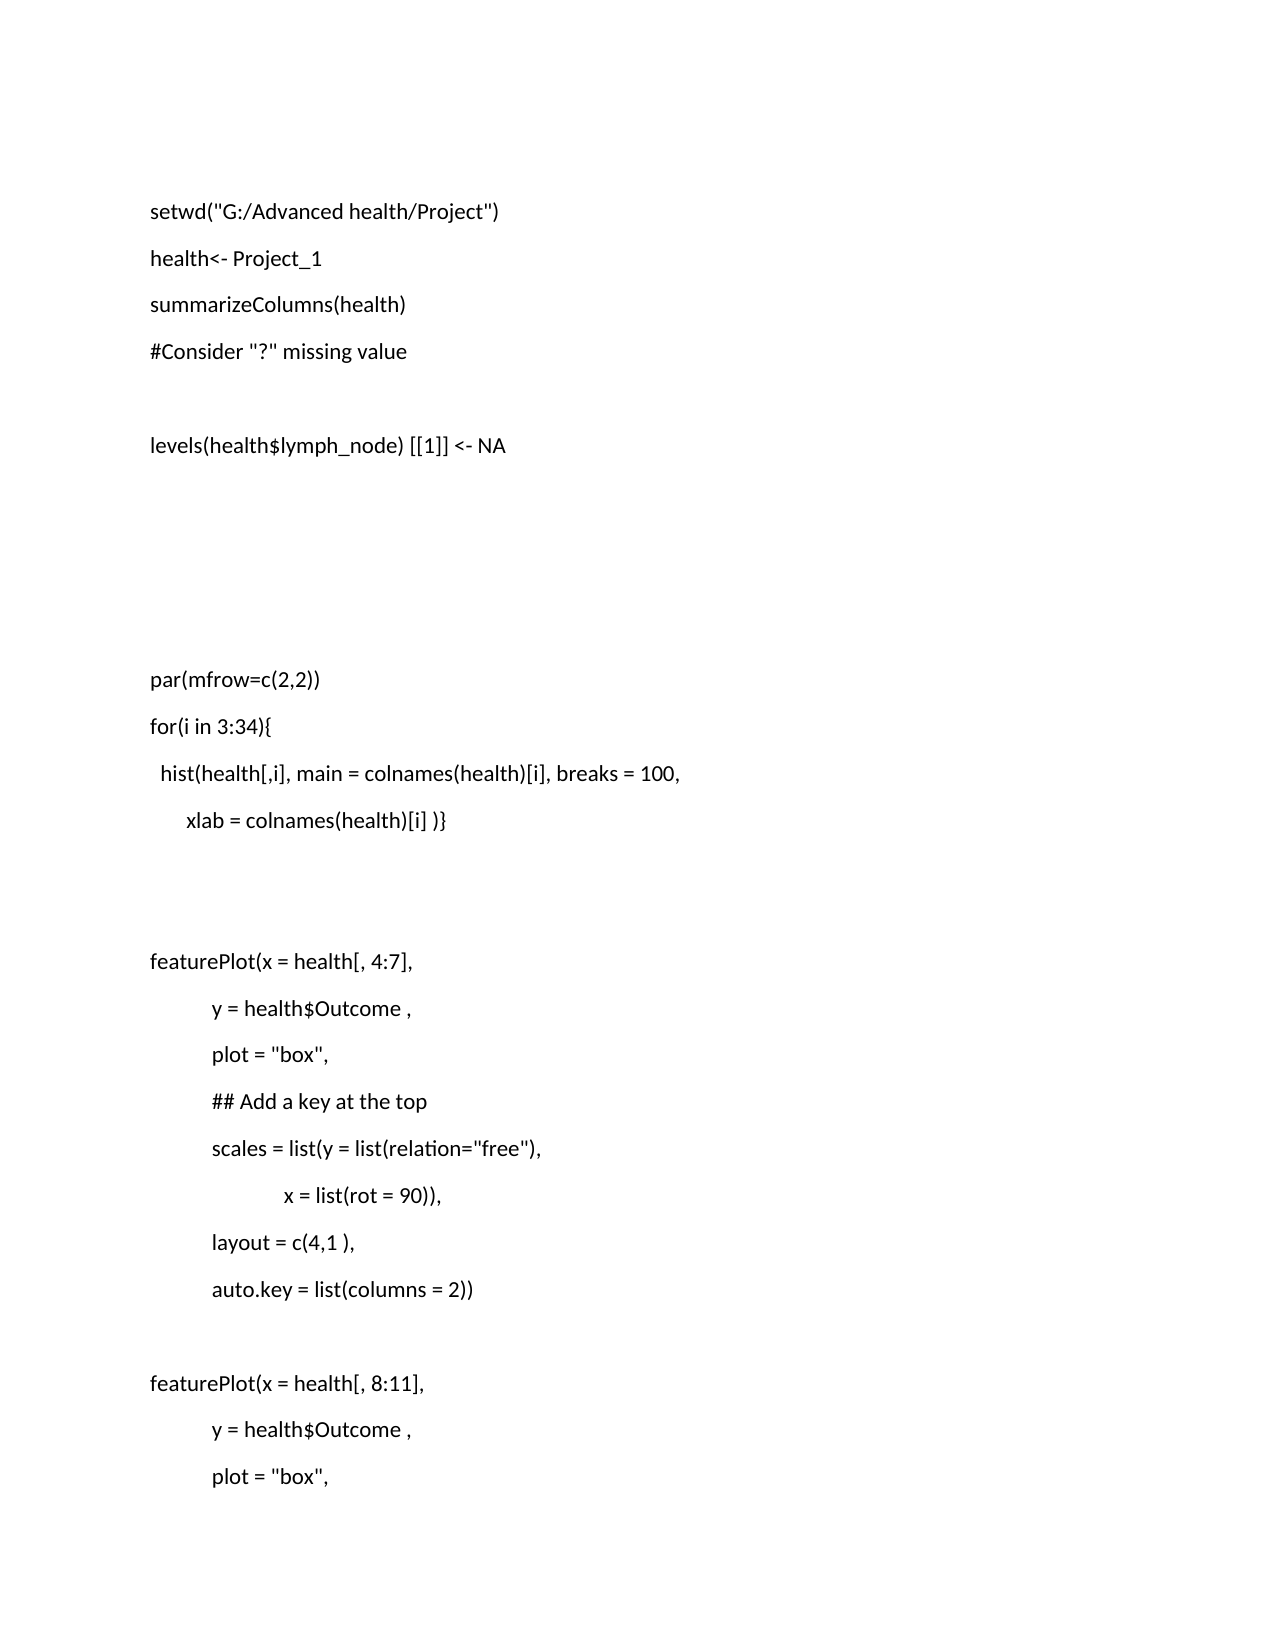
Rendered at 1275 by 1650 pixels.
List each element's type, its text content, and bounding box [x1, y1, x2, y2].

text xlab = colnames(health)[i] )} [150, 806, 1125, 834]
text y = health$Outcome , [150, 1416, 1125, 1444]
text ## Add a key at the top [150, 1087, 1125, 1116]
text hist(health[,i], main = colnames(health)[i], breaks = 100, [150, 759, 1125, 787]
text summarizeColumns(health) [150, 291, 1125, 319]
text layout = c(4,1 ), [150, 1228, 1125, 1256]
text y = health$Outcome , [150, 994, 1125, 1022]
text for(i in 3:34){ [150, 712, 1125, 741]
text plot = "box", [150, 1041, 1125, 1069]
text auto.key = list(columns = 2)) [150, 1275, 1125, 1303]
text featurePlot(x = health[, 8:11], [150, 1369, 1125, 1397]
text plot = "box", [150, 1462, 1125, 1491]
text featurePlot(x = health[, 4:7], [150, 947, 1125, 975]
text #Consider "?" missing value [150, 337, 1125, 366]
text health<- Project_1 [150, 244, 1125, 272]
text par(mfrow=c(2,2)) [150, 666, 1125, 694]
text levels(health$lymph_node) [[1]] <- NA [150, 431, 1125, 459]
text setwd("G:/Advanced health/Project") [150, 197, 1125, 225]
text x = list(rot = 90)), [150, 1181, 1125, 1209]
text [150, 1134, 1125, 1162]
